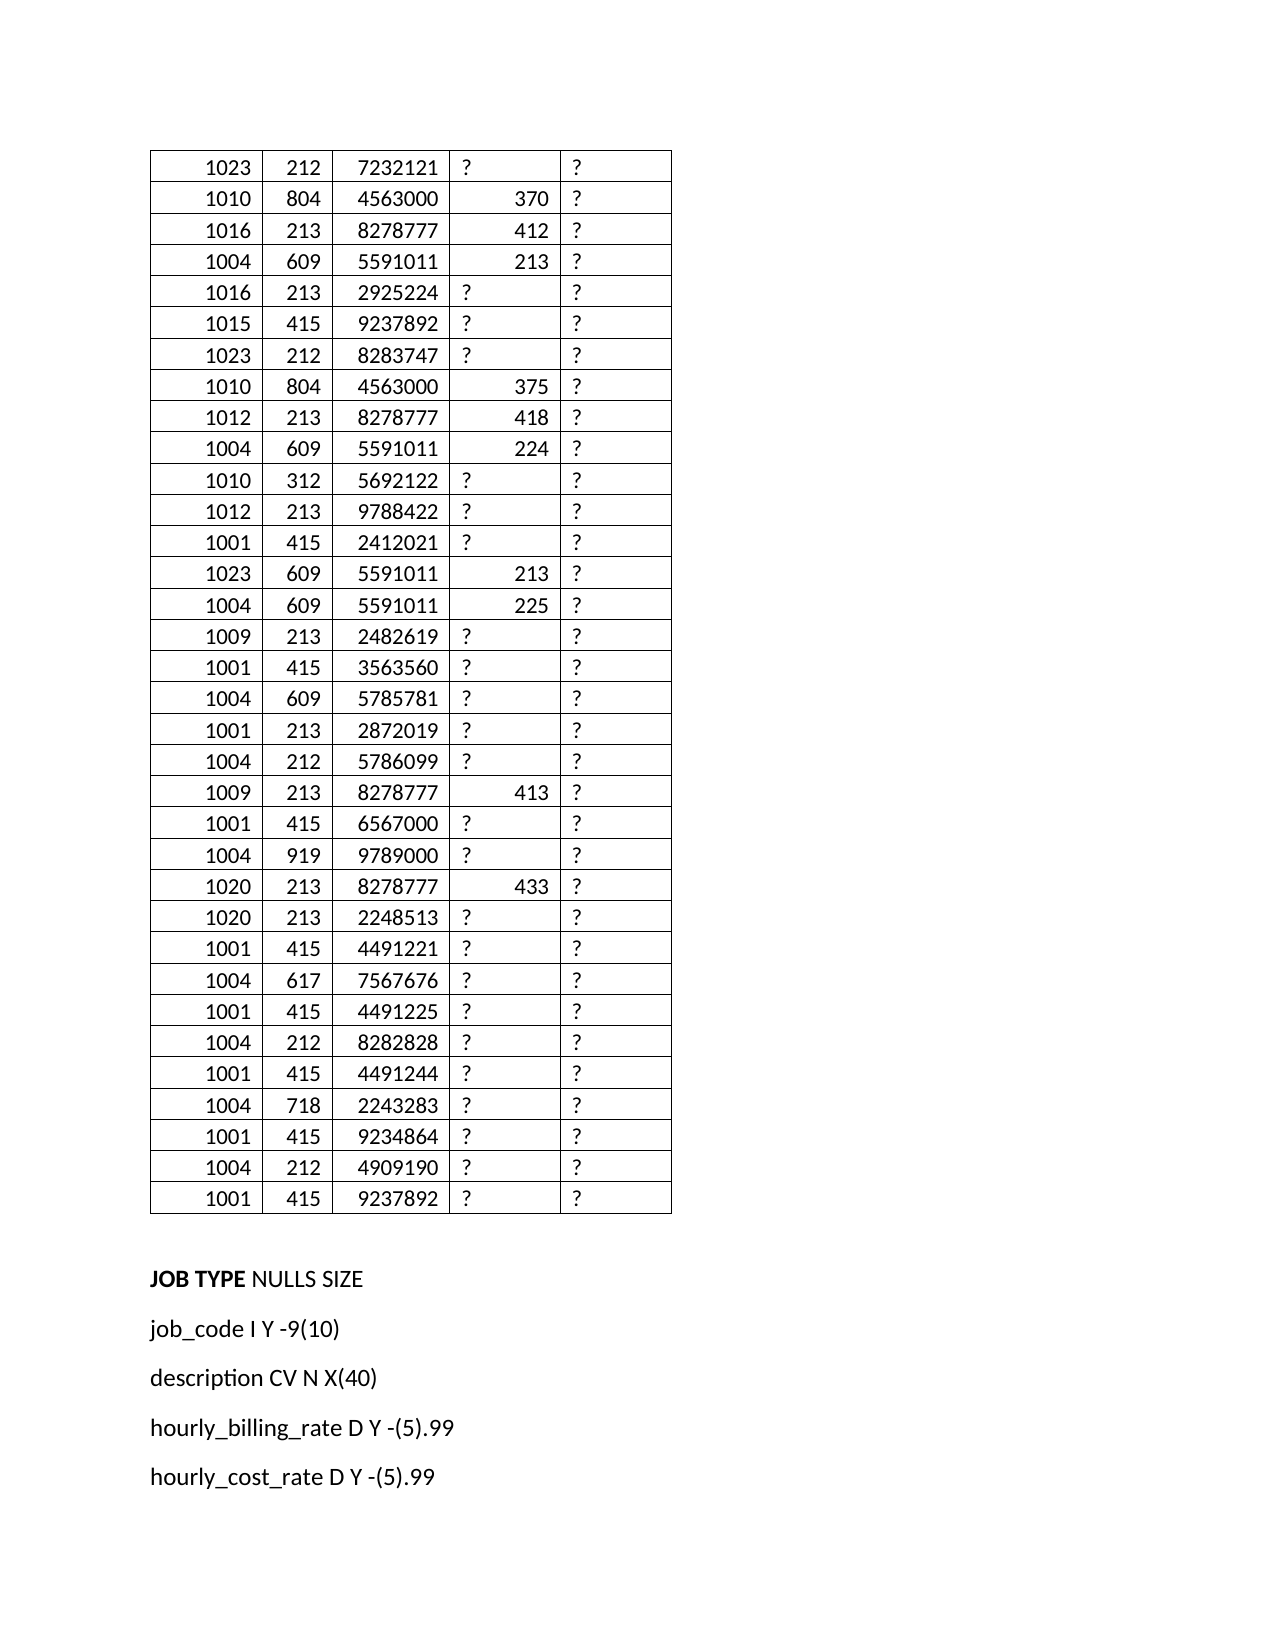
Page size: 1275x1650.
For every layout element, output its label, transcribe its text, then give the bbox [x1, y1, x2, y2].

table_cell ? [561, 214, 671, 244]
table_cell 718 [263, 1089, 332, 1119]
table_cell ? [450, 964, 560, 994]
table_cell ? [561, 370, 671, 400]
table_cell ? [561, 932, 671, 962]
table_cell 919 [263, 839, 332, 869]
table_cell 8278777 [333, 870, 449, 900]
table_cell 1004 [151, 1026, 262, 1056]
table_cell 415 [263, 995, 332, 1025]
table_cell ? [561, 1089, 671, 1119]
table_cell 4491225 [333, 995, 449, 1025]
table_cell 312 [263, 464, 332, 494]
table_cell ? [561, 870, 671, 900]
table_cell 1004 [151, 1089, 262, 1119]
table_cell ? [561, 714, 671, 744]
table_cell 212 [263, 745, 332, 775]
table_cell 804 [263, 370, 332, 400]
table_cell 9788422 [333, 495, 449, 525]
table_cell ? [450, 995, 560, 1025]
table_cell ? [450, 682, 560, 712]
table_cell ? [450, 307, 560, 337]
table_cell ? [561, 339, 671, 369]
table_cell 1004 [151, 682, 262, 712]
text hourly_cost_rate D Y -(5).99 [150, 1461, 1125, 1492]
table_cell 1020 [151, 901, 262, 931]
table_cell 4563000 [333, 182, 449, 212]
text description CV N X(40) [150, 1362, 1125, 1393]
table_cell 1004 [151, 1151, 262, 1181]
table_cell ? [450, 495, 560, 525]
table_cell ? [561, 995, 671, 1025]
table_cell ? [561, 807, 671, 837]
table_cell 213 [263, 901, 332, 931]
table_cell ? [561, 495, 671, 525]
table_cell 413 [450, 776, 560, 806]
table_cell ? [561, 307, 671, 337]
table_cell 1001 [151, 1182, 262, 1212]
table_cell 1023 [151, 339, 262, 369]
table_cell 9237892 [333, 307, 449, 337]
table_cell ? [450, 526, 560, 556]
table_cell 609 [263, 682, 332, 712]
table_cell ? [561, 1026, 671, 1056]
table_cell 213 [263, 276, 332, 306]
table_cell ? [450, 1089, 560, 1119]
table_cell 1010 [151, 182, 262, 212]
table_cell ? [561, 901, 671, 931]
table_cell 5591011 [333, 557, 449, 587]
table_cell 6567000 [333, 807, 449, 837]
text job_code I Y -9(10) [150, 1313, 1125, 1343]
table_cell ? [450, 901, 560, 931]
table_cell 418 [450, 401, 560, 431]
table_cell 1001 [151, 1120, 262, 1150]
table_cell 5692122 [333, 464, 449, 494]
table_cell 8278777 [333, 776, 449, 806]
table_cell 224 [450, 432, 560, 462]
table_cell ? [450, 151, 560, 181]
table_cell 5786099 [333, 745, 449, 775]
table_cell ? [561, 964, 671, 994]
table_cell 213 [263, 620, 332, 650]
table_cell 1001 [151, 1057, 262, 1087]
table_cell ? [450, 651, 560, 681]
table_cell 609 [263, 245, 332, 275]
table_cell 7567676 [333, 964, 449, 994]
table_cell 1004 [151, 745, 262, 775]
table_cell ? [561, 245, 671, 275]
table_cell 415 [263, 932, 332, 962]
table_cell 1010 [151, 370, 262, 400]
table_cell ? [450, 807, 560, 837]
table_cell 2243283 [333, 1089, 449, 1119]
table_cell 8283747 [333, 339, 449, 369]
text hourly_billing_rate D Y -(5).99 [150, 1412, 1125, 1442]
table_cell 609 [263, 432, 332, 462]
table_cell ? [561, 1182, 671, 1212]
table_cell ? [561, 151, 671, 181]
table_cell 5591011 [333, 245, 449, 275]
table_cell 213 [263, 495, 332, 525]
table_cell 5785781 [333, 682, 449, 712]
table_cell ? [450, 932, 560, 962]
table_cell ? [450, 1120, 560, 1150]
table_cell 1016 [151, 276, 262, 306]
table_cell 1015 [151, 307, 262, 337]
table_cell 213 [263, 714, 332, 744]
table_cell 1020 [151, 870, 262, 900]
table_cell 415 [263, 1057, 332, 1087]
table_cell 1001 [151, 807, 262, 837]
table_cell 412 [450, 214, 560, 244]
table_cell 1004 [151, 839, 262, 869]
table_cell 1001 [151, 932, 262, 962]
table_cell 9237892 [333, 1182, 449, 1212]
table_cell 1001 [151, 995, 262, 1025]
text JOB TYPE NULLS SIZE [150, 1263, 1125, 1294]
table_cell 415 [263, 1182, 332, 1212]
table_cell 1004 [151, 245, 262, 275]
table_cell 1023 [151, 151, 262, 181]
table_cell 213 [450, 557, 560, 587]
table_cell ? [561, 745, 671, 775]
table_cell 415 [263, 307, 332, 337]
table_cell ? [450, 1151, 560, 1181]
table_cell ? [450, 339, 560, 369]
table_cell ? [561, 589, 671, 619]
table_cell 1004 [151, 432, 262, 462]
table_cell 370 [450, 182, 560, 212]
table_cell 1012 [151, 495, 262, 525]
table_cell 213 [450, 245, 560, 275]
table_cell 4491244 [333, 1057, 449, 1087]
table_cell ? [450, 745, 560, 775]
table_cell 1012 [151, 401, 262, 431]
table_cell ? [561, 651, 671, 681]
table_cell 213 [263, 214, 332, 244]
table_cell 8278777 [333, 401, 449, 431]
table_cell 212 [263, 339, 332, 369]
table_cell 5591011 [333, 589, 449, 619]
table_cell ? [561, 620, 671, 650]
table_cell 617 [263, 964, 332, 994]
table_cell 225 [450, 589, 560, 619]
table_cell 1001 [151, 526, 262, 556]
table_cell 415 [263, 651, 332, 681]
table_cell 4909190 [333, 1151, 449, 1181]
table_cell ? [450, 464, 560, 494]
table_cell ? [561, 182, 671, 212]
table_cell ? [450, 839, 560, 869]
table_cell 5591011 [333, 432, 449, 462]
table_cell ? [450, 1057, 560, 1087]
table_cell 212 [263, 151, 332, 181]
table_cell 2248513 [333, 901, 449, 931]
table_cell 212 [263, 1151, 332, 1181]
table_cell 4563000 [333, 370, 449, 400]
table_cell 213 [263, 401, 332, 431]
table_cell 609 [263, 557, 332, 587]
table_cell 8278777 [333, 214, 449, 244]
table_cell ? [561, 1120, 671, 1150]
table_cell 213 [263, 870, 332, 900]
table_cell 1009 [151, 620, 262, 650]
table_cell 415 [263, 526, 332, 556]
table_cell 1004 [151, 589, 262, 619]
table_cell 3563560 [333, 651, 449, 681]
table_cell ? [561, 1057, 671, 1087]
table_cell 8282828 [333, 1026, 449, 1056]
table_cell 415 [263, 1120, 332, 1150]
table_cell 1001 [151, 714, 262, 744]
table_cell 375 [450, 370, 560, 400]
table_cell 9789000 [333, 839, 449, 869]
table_cell 1001 [151, 651, 262, 681]
table_cell 212 [263, 1026, 332, 1056]
table_cell 2412021 [333, 526, 449, 556]
table_cell 4491221 [333, 932, 449, 962]
table_cell 7232121 [333, 151, 449, 181]
table_cell 2482619 [333, 620, 449, 650]
table_cell 2925224 [333, 276, 449, 306]
table_cell 2872019 [333, 714, 449, 744]
table_cell ? [561, 682, 671, 712]
table_cell ? [561, 401, 671, 431]
table_cell 1023 [151, 557, 262, 587]
table_cell 415 [263, 807, 332, 837]
table_cell 804 [263, 182, 332, 212]
table_cell 213 [263, 776, 332, 806]
table_cell 1010 [151, 464, 262, 494]
table_cell ? [450, 620, 560, 650]
table_cell 1016 [151, 214, 262, 244]
table_cell ? [450, 276, 560, 306]
table_cell ? [561, 526, 671, 556]
table_cell 433 [450, 870, 560, 900]
table_cell 9234864 [333, 1120, 449, 1150]
table_cell 1009 [151, 776, 262, 806]
table_cell ? [450, 1182, 560, 1212]
table_cell ? [561, 432, 671, 462]
table_cell 609 [263, 589, 332, 619]
table_cell ? [450, 714, 560, 744]
table_cell ? [450, 1026, 560, 1056]
table_cell ? [561, 557, 671, 587]
table_cell 1004 [151, 964, 262, 994]
table_cell ? [561, 776, 671, 806]
table_cell ? [561, 276, 671, 306]
table_cell ? [561, 1151, 671, 1181]
table_cell ? [561, 839, 671, 869]
table_cell ? [561, 464, 671, 494]
